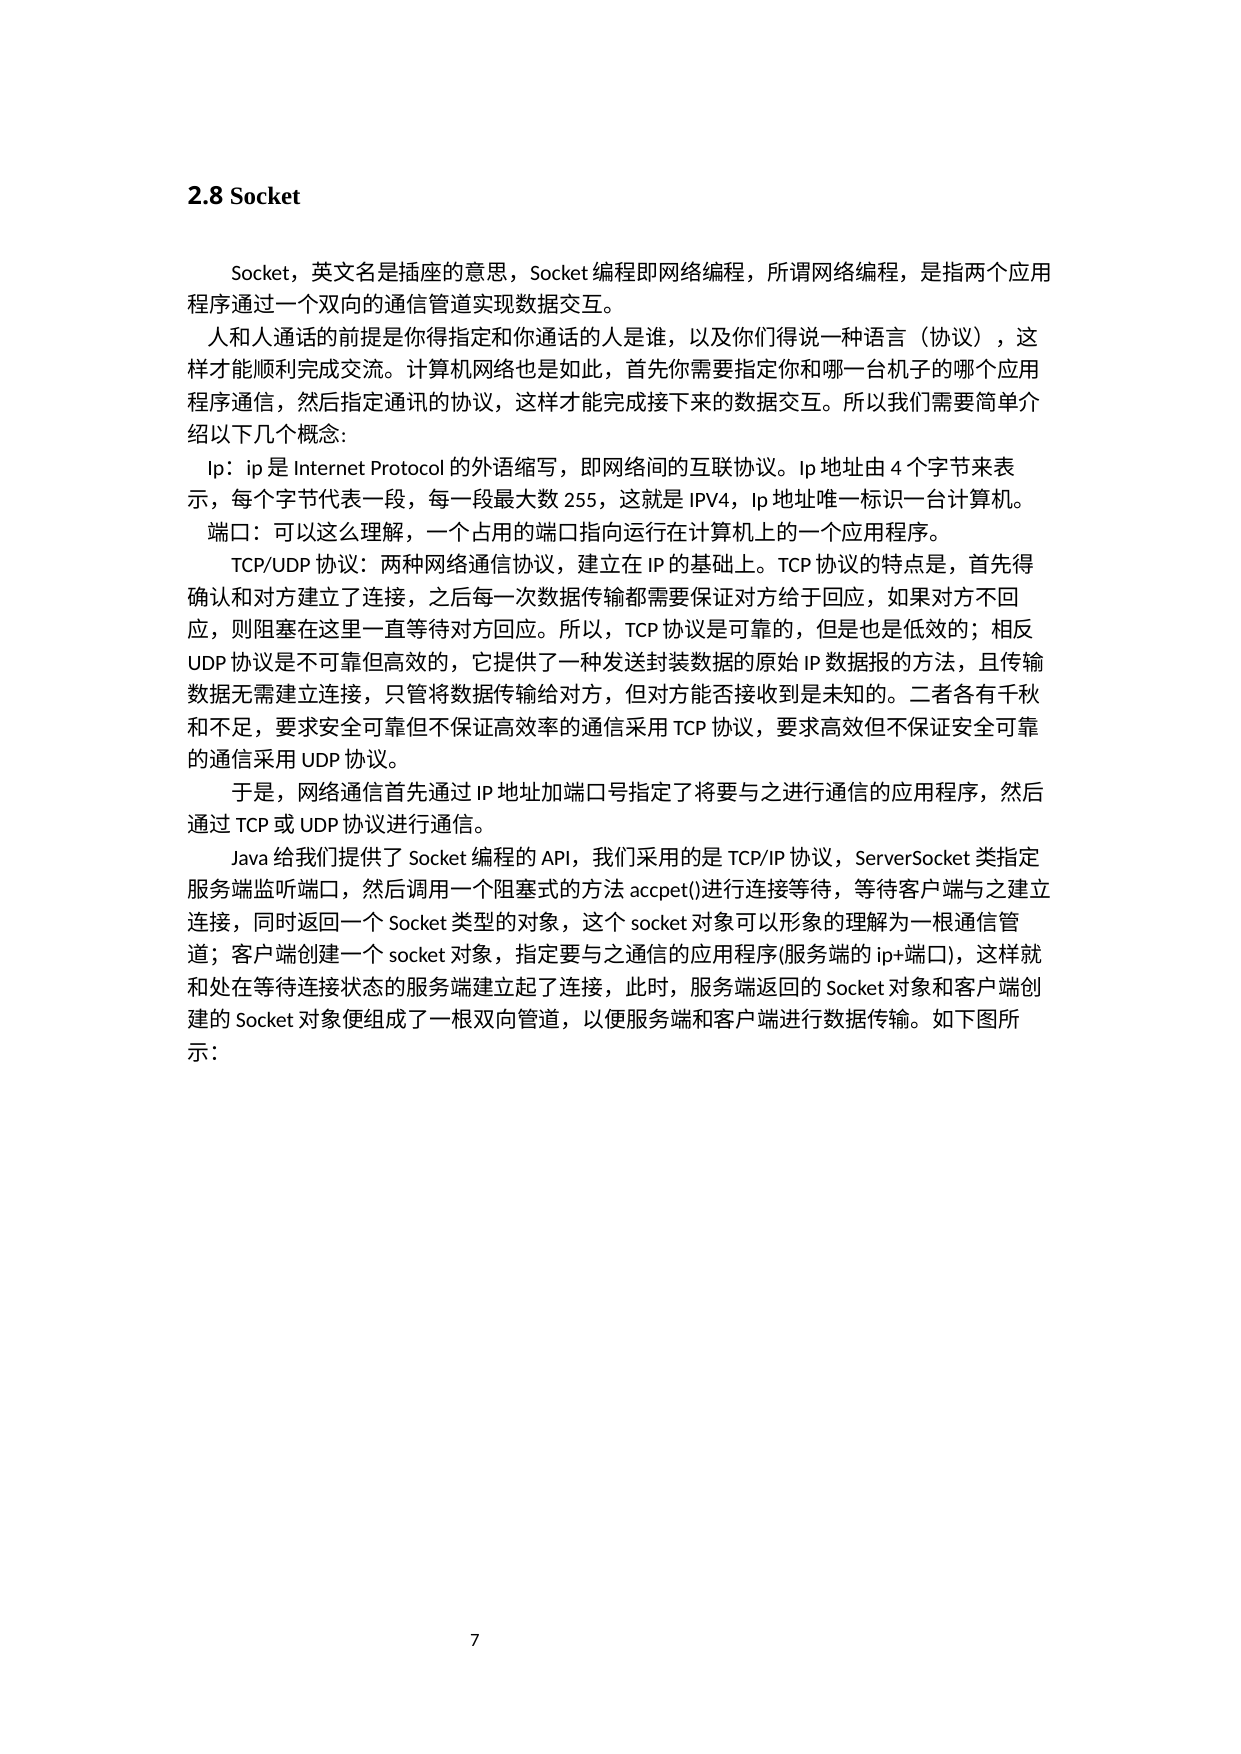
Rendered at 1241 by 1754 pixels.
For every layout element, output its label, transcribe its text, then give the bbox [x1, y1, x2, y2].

text Java给我们提供了Socket编程的API，我们采用的是TCP/IP协议，ServerSocket类指定服务端监听端口，然后调用一个阻塞式的方法accpet()进行连接等待，等待客户端与之建立连接，同时返回一个Socket类型的对象，这个socket对象可以形象的理解为一根通信管道；客户端创建一个socket对象，指定要与之通信的应用程序(服务端的ip+端口)，这样就和处在等待连接状态的服务端建立起了连接，此时，服务端返回的Socket对象和客户端创建的Socket对象便组成了一根双向管道，以便服务端和客户端进行数据传输。如下图所示： [187, 839, 1053, 1067]
text 人和人通话的前提是你得指定和你通话的人是谁，以及你们得说一种语言（协议），这样才能顺利完成交流。计算机网络也是如此，首先你需要指定你和哪一台机子的哪个应用程序通信，然后指定通讯的协议，这样才能完成接下来的数据交互。所以我们需要简单介绍以下几个概念: [187, 319, 1053, 449]
text Ip：ip是Internet Protocol的外语缩写，即网络间的互联协议。Ip地址由4个字节来表示，每个字节代表一段，每一段最大数255，这就是IPV4，Ip地址唯一标识一台计算机。 [187, 449, 1053, 514]
text Socket，英文名是插座的意思，Socket编程即网络编程，所谓网络编程，是指两个应用程序通过一个双向的通信管道实现数据交互。 [187, 254, 1053, 319]
text TCP/UDP协议：两种网络通信协议，建立在IP的基础上。TCP协议的特点是，首先得确认和对方建立了连接，之后每一次数据传输都需要保证对方给于回应，如果对方不回应，则阻塞在这里一直等待对方回应。所以，TCP协议是可靠的，但是也是低效的；相反UDP协议是不可靠但高效的，它提供了一种发送封装数据的原始IP数据报的方法，且传输数据无需建立连接，只管将数据传输给对方，但对方能否接收到是未知的。二者各有千秋和不足，要求安全可靠但不保证高效率的通信采用TCP协议，要求高效但不保证安全可靠的通信采用UDP协议。 [187, 547, 1053, 774]
subtitle 2.8 Socket [187, 162, 1053, 227]
text 端口：可以这么理解，一个占用的端口指向运行在计算机上的一个应用程序。 [187, 514, 1053, 547]
text 于是，网络通信首先通过IP地址加端口号指定了将要与之进行通信的应用程序，然后通过TCP或UDP协议进行通信。 [187, 774, 1053, 839]
